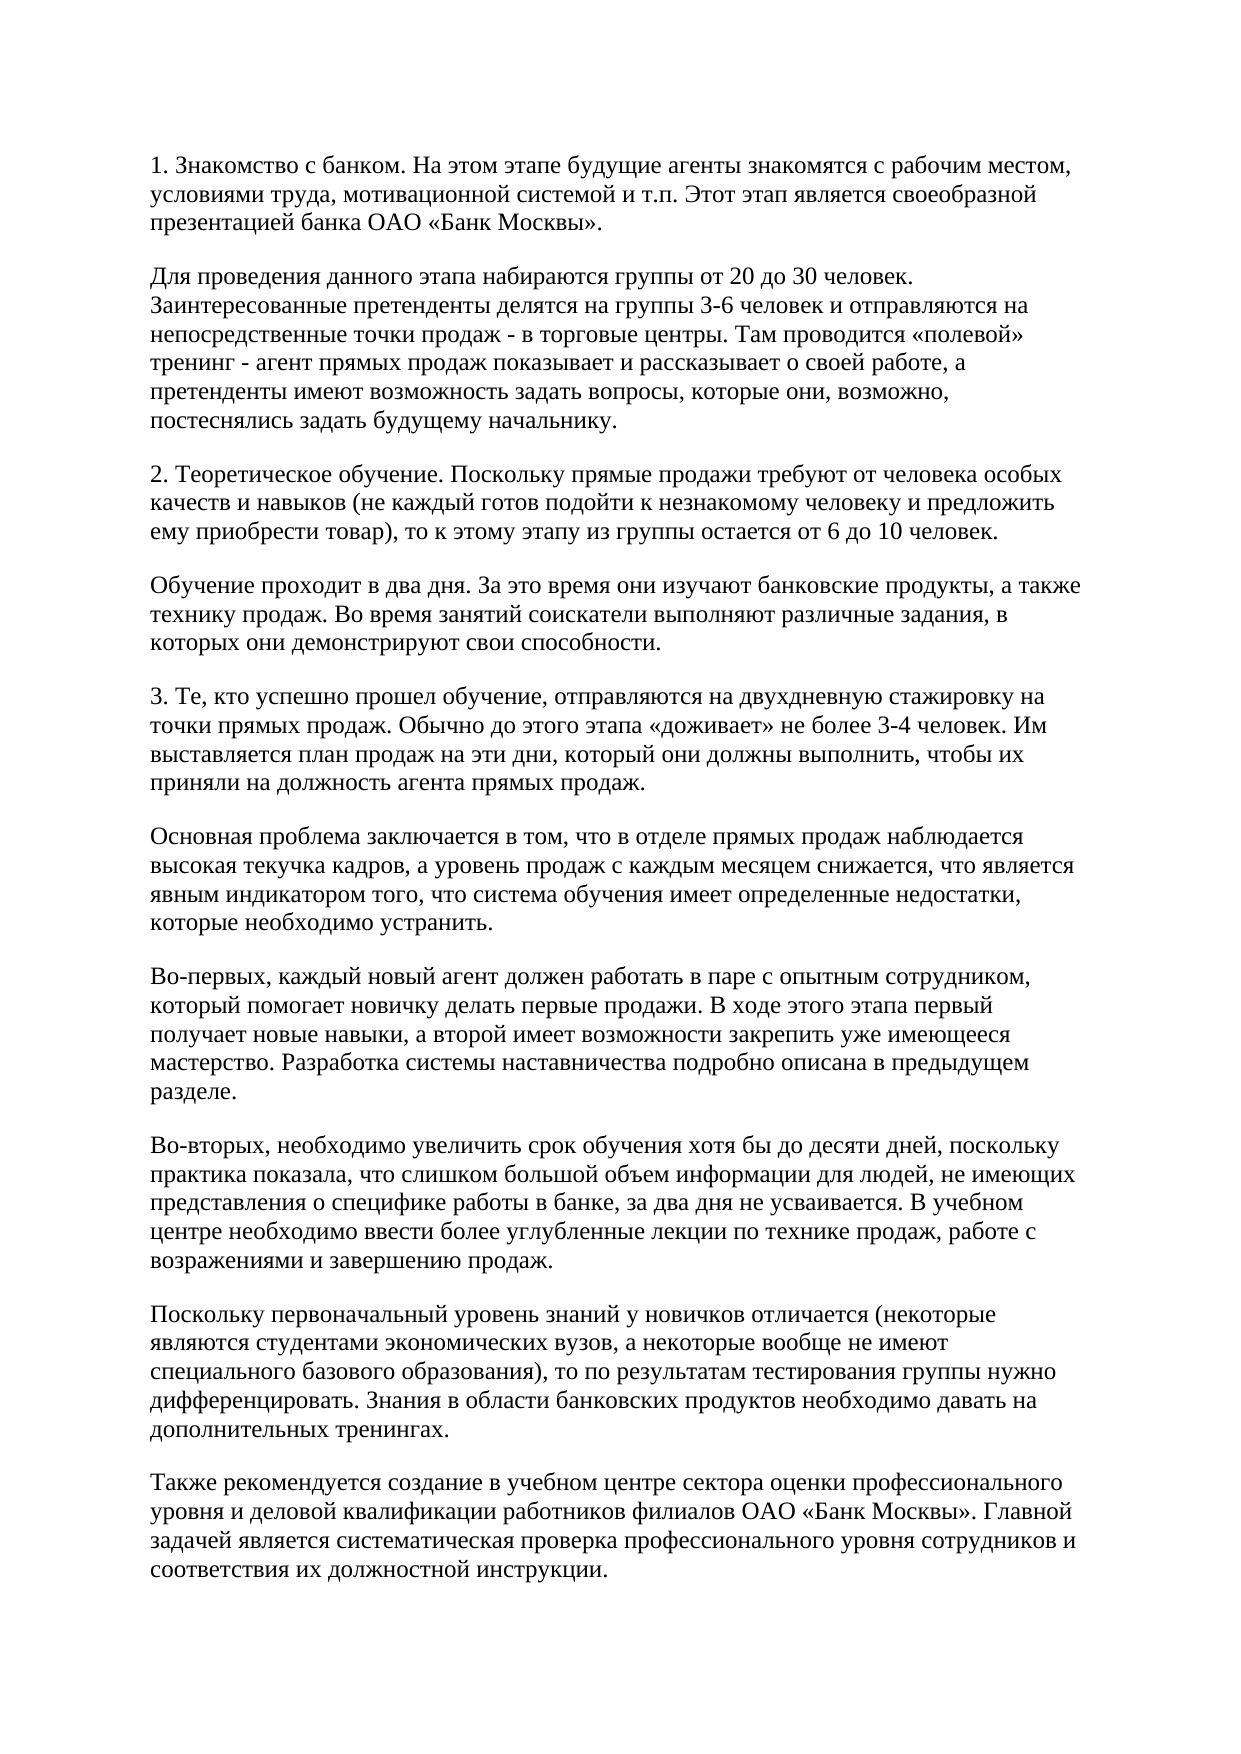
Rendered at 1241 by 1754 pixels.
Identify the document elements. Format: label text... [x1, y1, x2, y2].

text Также рекомендуется создание в учебном центре сектора оценки профессионального уровня и деловой квалификации работников филиалов ОАО «Банк Москвы». Главной задачей является систематическая проверка профессионального уровня сотрудников и соответствия их должностной инструкции. [150, 1467, 1090, 1582]
text Во-вторых, необходимо увеличить срок обучения хотя бы до десяти дней, поскольку практика показала, что слишком большой объем информации для людей, не имеющих представления о специфике работы в банке, за два дня не усваивается. В учебном центре необходимо ввести более углубленные лекции по технике продаж, работе с возражениями и завершению продаж. [150, 1130, 1090, 1274]
text Для проведения данного этапа набираются группы от 20 до 30 человек. Заинтересованные претенденты делятся на группы 3-6 человек и отправляются на непосредственные точки продаж - в торговые центры. Там проводится «полевой» тренинг - агент прямых продаж показывает и рассказывает о своей работе, а претенденты имеют возможность задать вопросы, которые они, возможно, постеснялись задать будущему начальнику. [150, 261, 1090, 434]
text 3. Те, кто успешно прошел обучение, отправляются на двухдневную стажировку на точки прямых продаж. Обычно до этого этапа «доживает» не более 3-4 человек. Им выставляется план продаж на эти дни, который они должны выполнить, чтобы их приняли на должность агента прямых продаж. [150, 681, 1090, 796]
text 2. Теоретическое обучение. Поскольку прямые продажи требуют от человека особых качеств и навыков (не каждый готов подойти к незнакомому человеку и предложить ему приобрести товар), то к этому этапу из группы остается от 6 до 10 человек. [150, 459, 1090, 545]
text 1. Знакомство с банком. На этом этапе будущие агенты знакомятся с рабочим местом, условиями труда, мотивационной системой и т.п. Этот этап является своеобразной презентацией банка ОАО «Банк Москвы». [150, 150, 1090, 236]
text Во-первых, каждый новый агент должен работать в паре с опытным сотрудником, который помогает новичку делать первые продажи. В ходе этого этапа первый получает новые навыки, а второй имеет возможности закрепить уже имеющееся мастерство. Разработка системы наставничества подробно описана в предыдущем разделе. [150, 961, 1090, 1105]
text Поскольку первоначальный уровень знаний у новичков отличается (некоторые являются студентами экономических вузов, а некоторые вообще не имеют специального базового образования), то по результатам тестирования группы нужно дифференцировать. Знания в области банковских продуктов необходимо давать на дополнительных тренингах. [150, 1299, 1090, 1442]
text Основная проблема заключается в том, что в отделе прямых продаж наблюдается высокая текучка кадров, а уровень продаж с каждым месяцем снижается, что является явным индикатором того, что система обучения имеет определенные недостатки, которые необходимо устранить. [150, 821, 1090, 936]
text Обучение проходит в два дня. За это время они изучают банковские продукты, а также технику продаж. Во время занятий соискатели выполняют различные задания, в которых они демонстрируют свои способности. [150, 570, 1090, 656]
